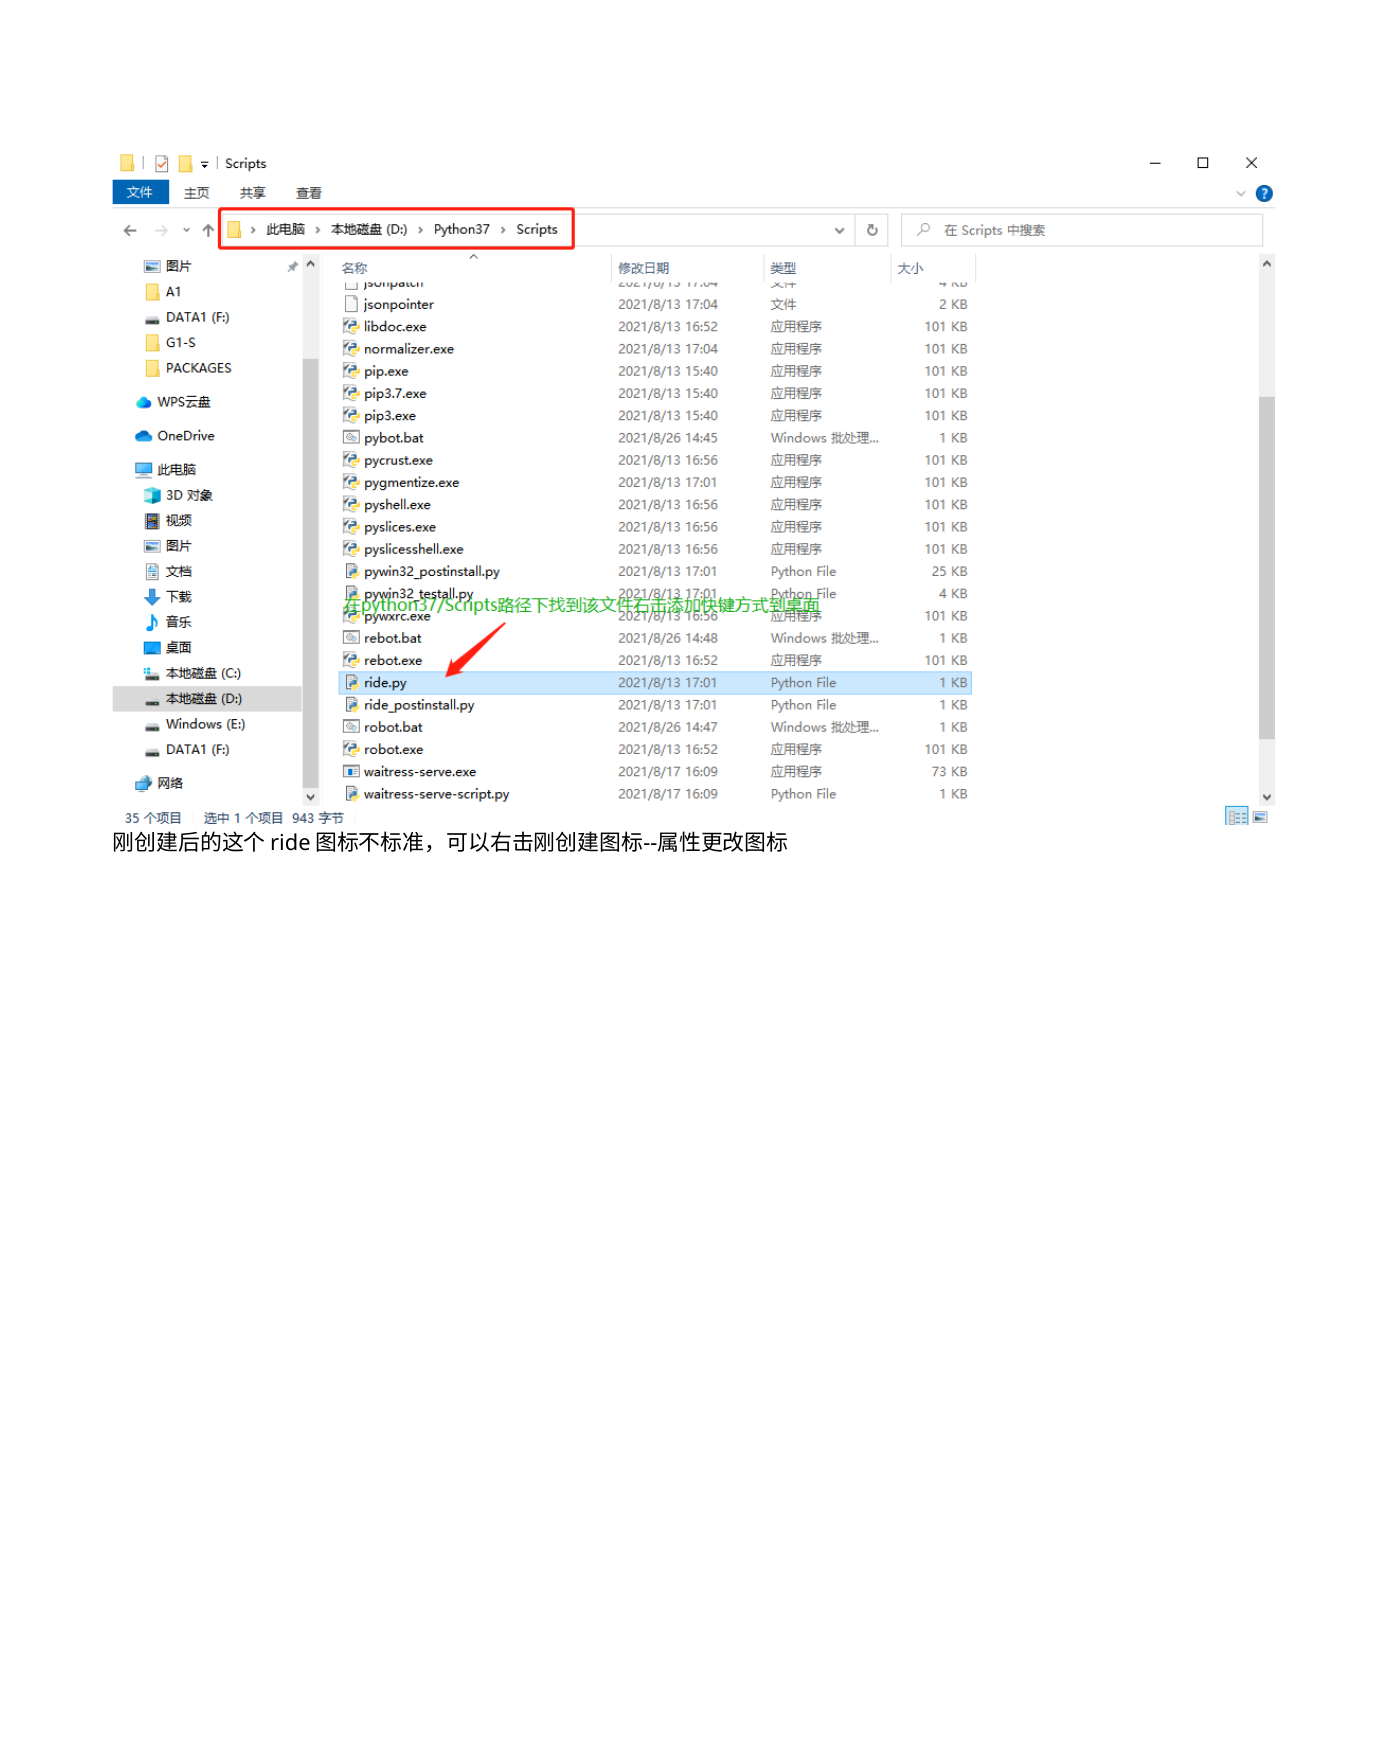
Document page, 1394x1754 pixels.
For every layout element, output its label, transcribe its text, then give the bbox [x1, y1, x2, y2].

picture [112, 150, 1275, 825]
text 刚创建后的这个ride图标不标准，可以右击刚创建图标--属性更改图标 [112, 825, 1281, 857]
